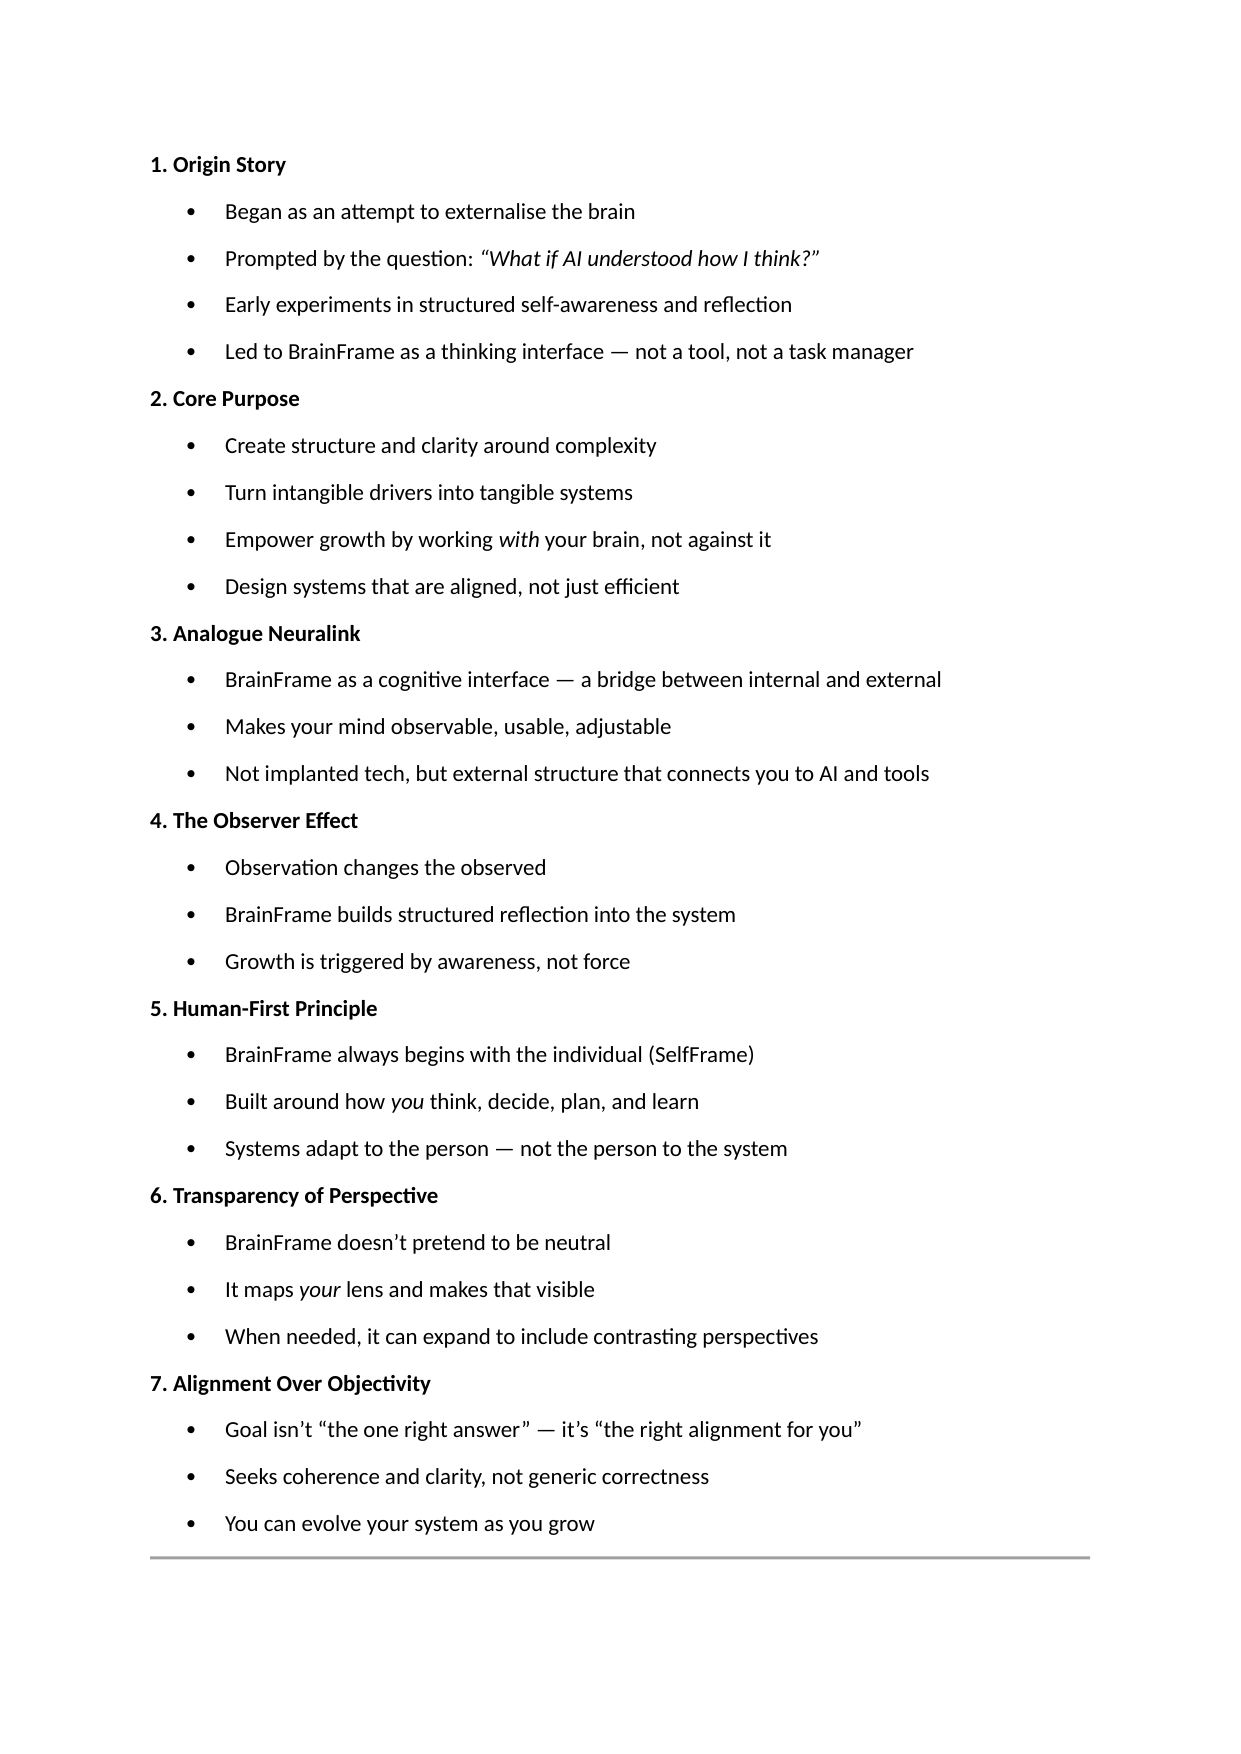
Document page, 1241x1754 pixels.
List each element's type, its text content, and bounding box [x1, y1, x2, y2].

list Early experiments in structured self-awareness and reflection [187, 291, 1090, 319]
text 1. Origin Story [150, 150, 1090, 178]
list BrainFrame doesn’t pretend to be neutral [187, 1228, 1090, 1256]
list Seeks coherence and clarity, not generic correctness [187, 1462, 1090, 1491]
list You can evolve your system as you grow [187, 1509, 1090, 1537]
list Empower growth by working with your brain, not against it [187, 525, 1090, 553]
list Prompted by the question: “What if AI understood how I think?” [187, 244, 1090, 272]
list Design systems that are aligned, not just efficient [187, 572, 1090, 600]
text 2. Core Purpose [150, 384, 1090, 412]
list BrainFrame as a cognitive interface — a bridge between internal and external [187, 666, 1090, 694]
list Goal isn’t “the one right answer” — it’s “the right alignment for you” [187, 1416, 1090, 1444]
list It maps your lens and makes that visible [187, 1275, 1090, 1303]
text 6. Transparency of Perspective [150, 1181, 1090, 1209]
list Observation changes the observed [187, 853, 1090, 881]
text 4. The Observer Effect [150, 806, 1090, 834]
list Led to BrainFrame as a thinking interface — not a tool, not a task manager [187, 337, 1090, 366]
list Not implanted tech, but external structure that connects you to AI and tools [187, 759, 1090, 787]
list When needed, it can expand to include contrasting perspectives [187, 1322, 1090, 1350]
list BrainFrame builds structured reflection into the system [187, 900, 1090, 928]
list Built around how you think, decide, plan, and learn [187, 1087, 1090, 1116]
text 3. Analogue Neuralink [150, 619, 1090, 647]
list Makes your mind observable, usable, adjustable [187, 712, 1090, 741]
list Systems adapt to the person — not the person to the system [187, 1134, 1090, 1162]
list Growth is triggered by awareness, not force [187, 947, 1090, 975]
text 7. Alignment Over Objectivity [150, 1369, 1090, 1397]
text 5. Human-First Principle [150, 994, 1090, 1022]
list Create structure and clarity around complexity [187, 431, 1090, 459]
list Began as an attempt to externalise the brain [187, 197, 1090, 225]
list BrainFrame always begins with the individual (SelfFrame) [187, 1041, 1090, 1069]
list Turn intangible drivers into tangible systems [187, 478, 1090, 506]
